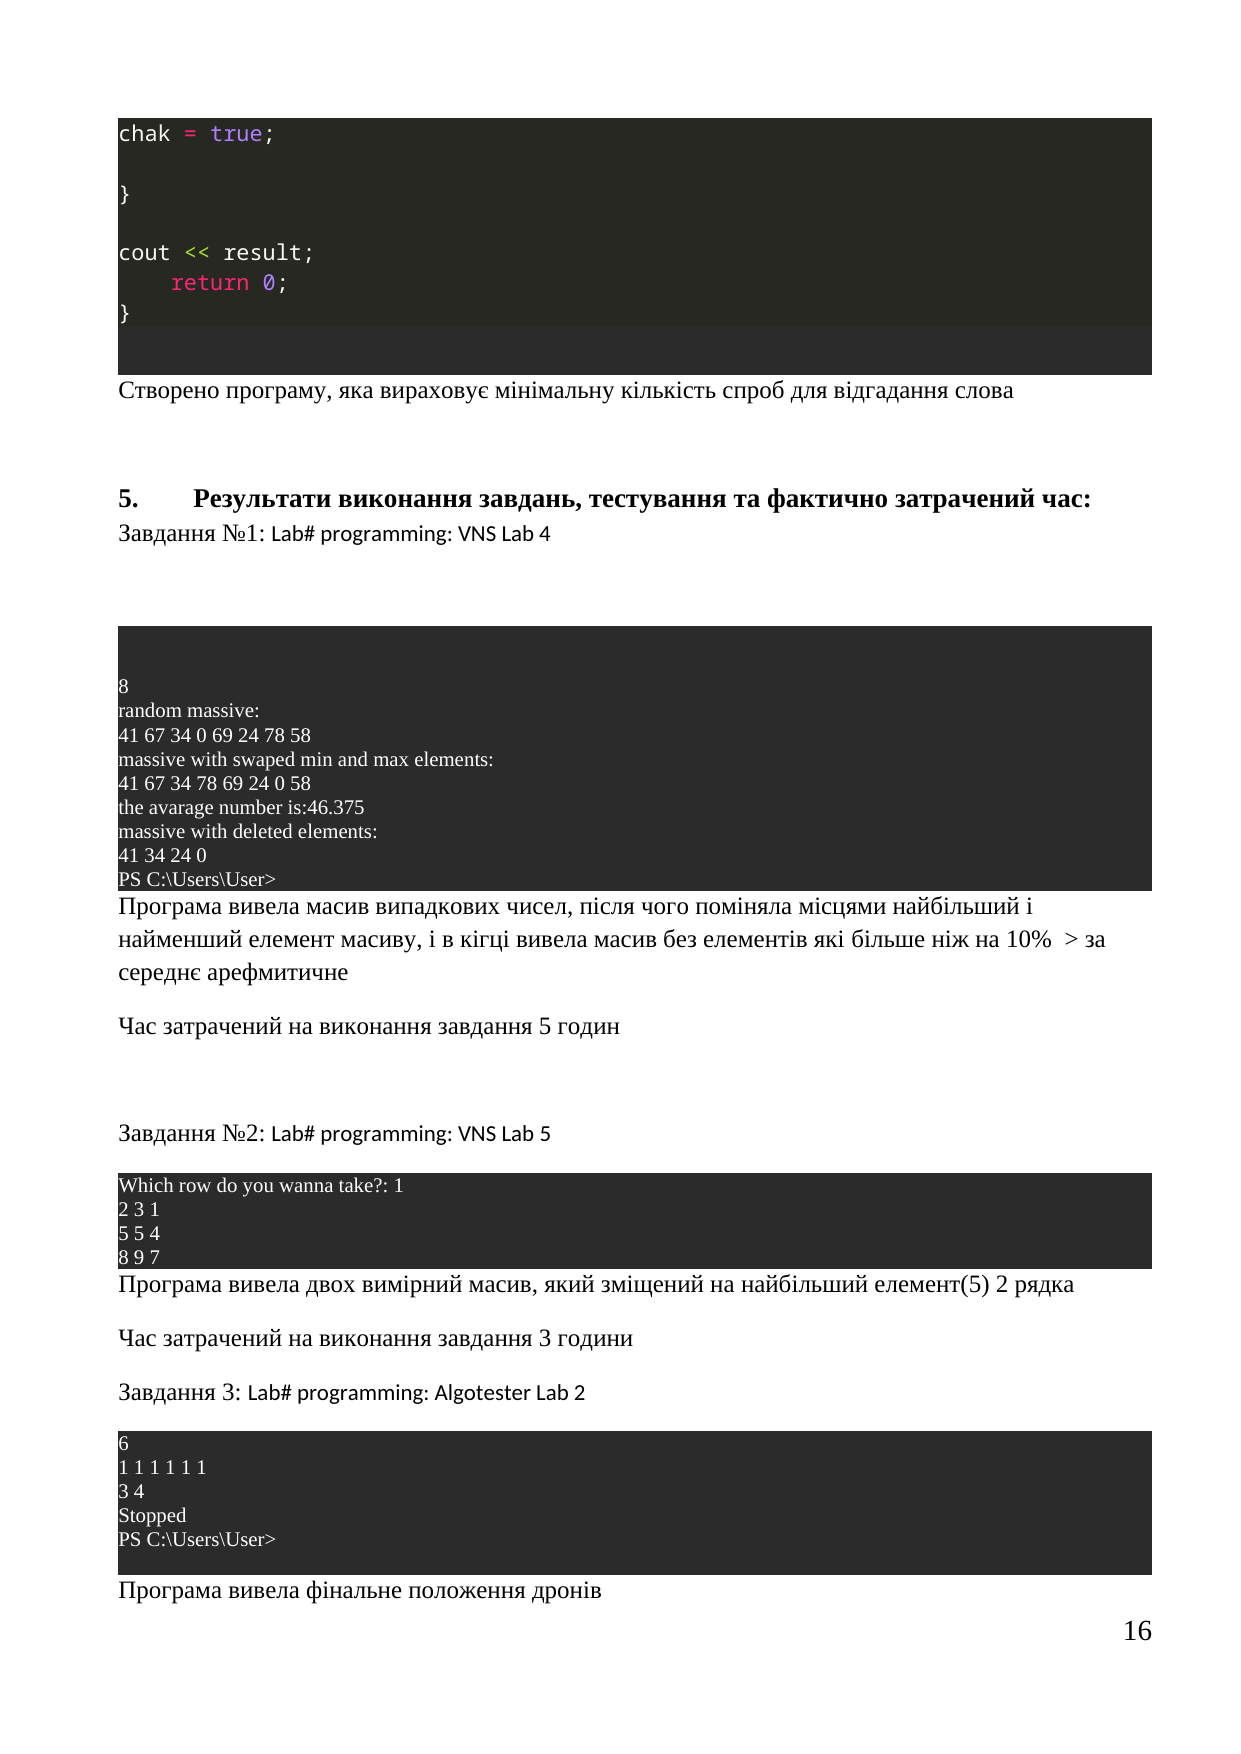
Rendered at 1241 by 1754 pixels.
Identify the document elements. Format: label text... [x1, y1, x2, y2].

text 41 34 24 0 [118, 843, 1152, 867]
text Stopped [118, 1503, 1152, 1527]
text cout << result; [118, 237, 1152, 267]
text 41 67 34 78 69 24 0 58 [118, 771, 1152, 795]
text 1 1 1 1 1 1 [118, 1455, 1152, 1479]
text Програма вивела двох вимірний масив, який зміщений на найбільший елемент(5) 2 рядка [118, 1269, 1152, 1298]
text chak = true; [118, 118, 1152, 148]
text 8 9 7 [118, 1245, 1152, 1269]
text 3 4 [118, 1479, 1152, 1503]
text the avarage number is:46.375 [118, 795, 1152, 819]
text } [118, 178, 1152, 207]
text massive with deleted elements: [118, 819, 1152, 843]
text 8 [118, 674, 1152, 698]
text Завдання 3: Lab# programming: Algotester Lab 2 [118, 1377, 1152, 1406]
text Створено програму, яка вираховує мінімальну кількість спроб для відгадання слова [118, 375, 1152, 403]
text Програма вивела фінальне положення дронів [118, 1575, 1152, 1604]
text 2 3 1 [118, 1197, 1152, 1221]
text Which row do you wanna take?: 1 [118, 1173, 1152, 1197]
text Час затрачений на виконання завдання 5 годин [118, 1011, 1152, 1039]
text Програма вивела масив випадкових чисел, після чого поміняла місцями найбільший і найменший елемент масиву, і в кігці вивела масив без елементів які більше ніж на 10% > за середнє арефмитичне [118, 891, 1152, 986]
text Час затрачений на виконання завдання 3 години [118, 1323, 1152, 1352]
text Завдання №2: Lab# programming: VNS Lab 5 [118, 1118, 1152, 1148]
text PS C:\Users\User> [118, 1527, 1152, 1551]
text return 0; [118, 267, 1152, 297]
text 41 67 34 0 69 24 78 58 [118, 722, 1152, 747]
text PS C:\Users\User> [118, 867, 1152, 891]
subtitle 5. Результати виконання завдань, тестування та фактично затрачений час: [118, 482, 1152, 514]
text random massive: [118, 698, 1152, 722]
text massive with swaped min and max elements: [118, 747, 1152, 771]
text 6 [118, 1431, 1152, 1455]
text 5 5 4 [118, 1221, 1152, 1245]
text } [118, 297, 1152, 327]
text Завдання №1: Lab# programming: VNS Lab 4 [118, 518, 1152, 547]
